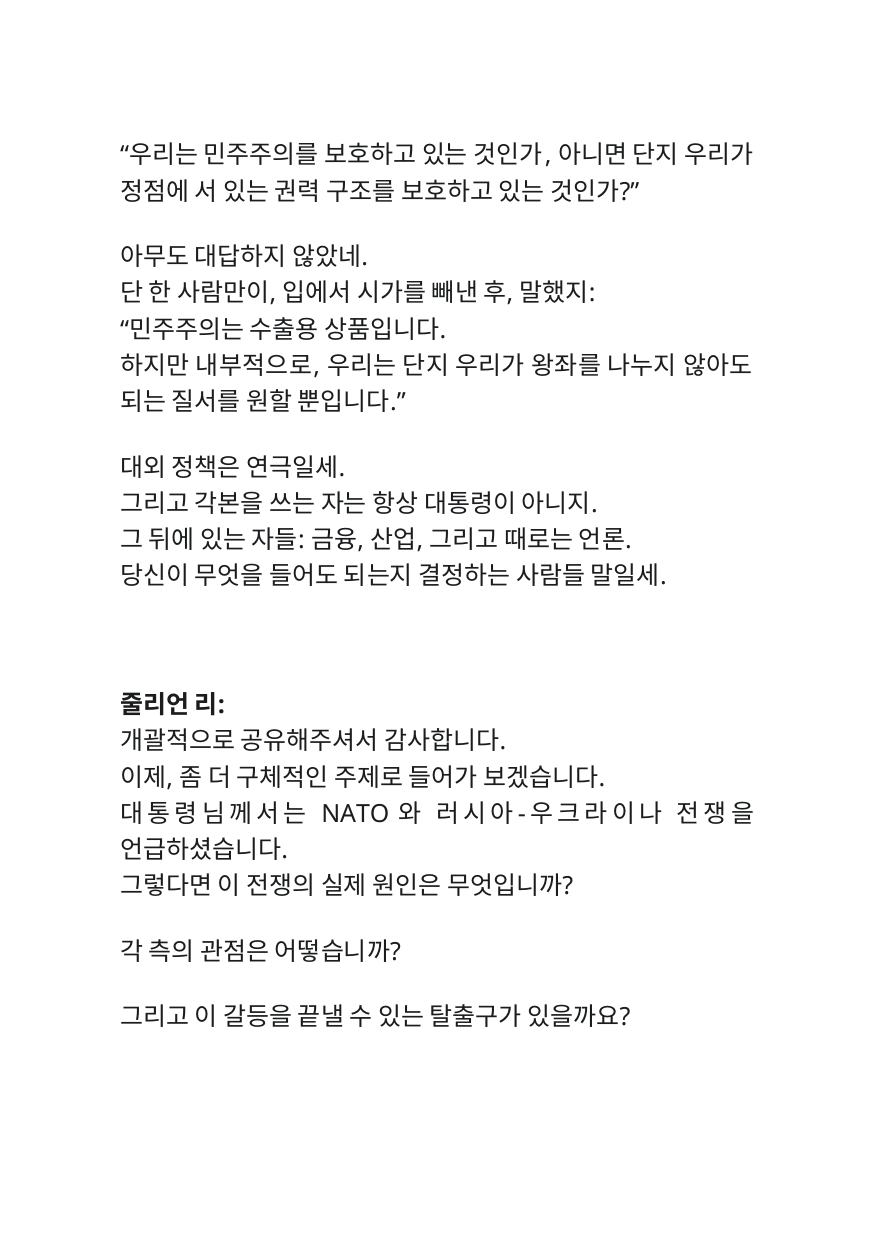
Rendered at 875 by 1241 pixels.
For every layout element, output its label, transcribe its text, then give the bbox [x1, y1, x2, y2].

text 그리고 이 갈등을 끝낼 수 있는 탈출구가 있을까요? [619, 997, 754, 1033]
text 대외 정책은 연극일세. 그리고 각본을 쓰는 자는 항상 대통령이 아니지. 그 뒤에 있는 자들: 금융, 산업, 그리고 때로는 언론. 당신이 무엇을 들어도 되는지 결정하는 사람들 말일세. [120, 447, 754, 592]
text 줄리언 리: 개괄적으로 공유해주셔서 감사합니다. 이제, 좀 더 구체적인 주제로 들어가 보겠습니다. 대통령님께서는 NATO와 러시아-우크라이나 전쟁을 언급하셨습니다. 그렇다면 이 전쟁의 실제 원인은 무엇입니까? [120, 829, 754, 902]
text 아무도 대답하지 않았네. 단 한 사람만이, 입에서 시가를 빼낸 후, 말했지: “민주주의는 수출용 상품입니다. 하지만 내부적으로, 우리는 단지 우리가 왕좌를 나누지 않아도 되는 질서를 원할 뿐입니다.” [390, 382, 754, 418]
text 아무도 대답하지 않았네. 단 한 사람만이, 입에서 시가를 빼낸 후, 말했지: “민주주의는 수출용 상품입니다. 하지만 내부적으로, 우리는 단지 우리가 왕좌를 나누지 않아도 되는 질서를 원할 뿐입니다.” [361, 237, 754, 345]
text 각 측의 관점은 어떻습니까? [390, 931, 754, 967]
text 줄리언 리: 개괄적으로 공유해주셔서 감사합니다. 이제, 좀 더 구체적인 주제로 들어가 보겠습니다. 대통령님께서는 NATO와 러시아-우크라이나 전쟁을 언급하셨습니다. 그렇다면 이 전쟁의 실제 원인은 무엇입니까? [120, 684, 754, 793]
